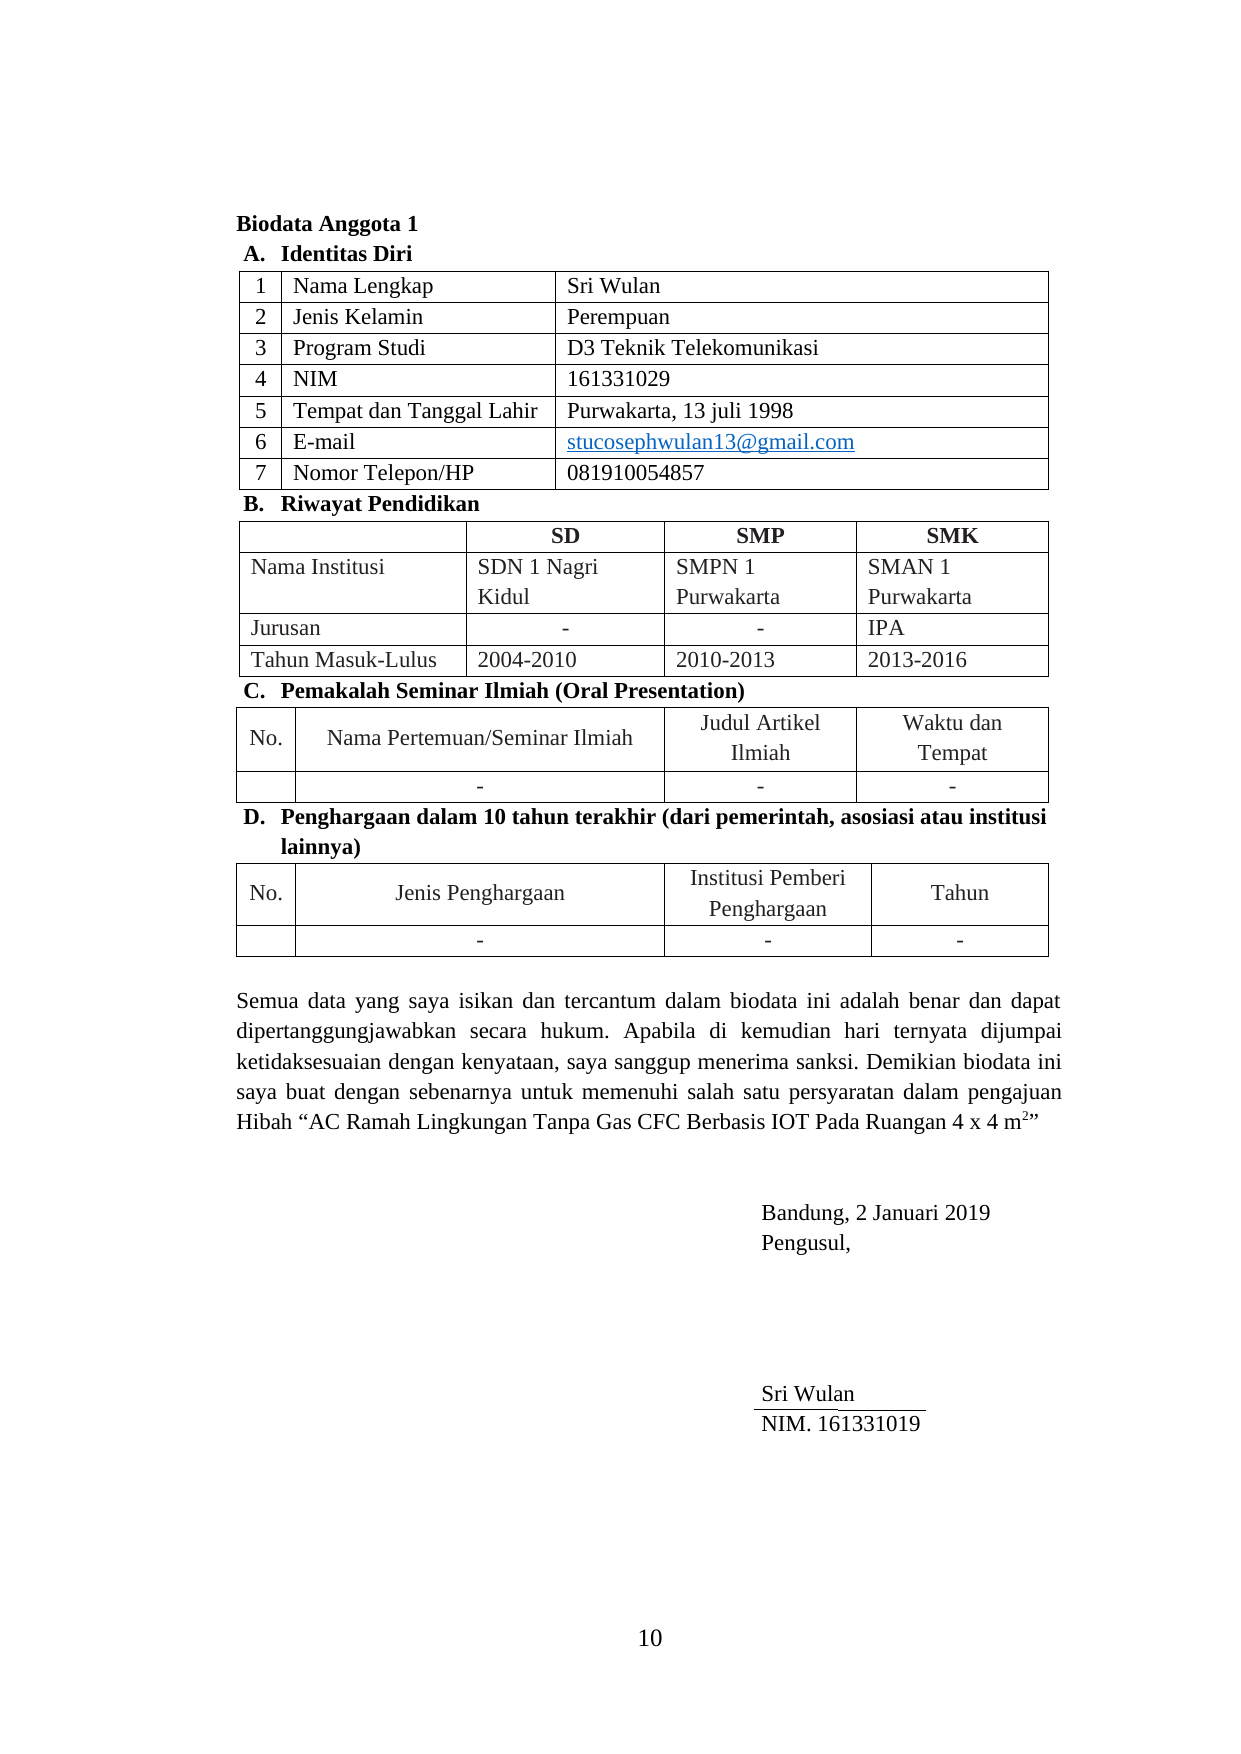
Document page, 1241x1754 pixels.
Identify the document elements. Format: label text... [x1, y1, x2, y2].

table_cell NIM [282, 365, 555, 396]
table_header Waktu dan Tempat [857, 708, 1048, 771]
table_cell E-mail [282, 428, 555, 458]
table_header No. [237, 864, 295, 925]
list Identitas Diri [243, 240, 1063, 267]
table_header Institusi Pemberi Penghargaan [665, 864, 871, 925]
table_cell SMAN 1 Purwakarta [857, 553, 1048, 613]
table_cell Nomor Telepon/HP [282, 459, 555, 489]
table_cell - [665, 772, 856, 802]
table_header SD [467, 522, 664, 552]
table_cell SMPN 1 Purwakarta [665, 553, 856, 613]
table_cell 7 [240, 459, 281, 489]
text Semua data yang saya isikan dan tercantum dalam biodata ini adalah benar dan dapat dipertanggungjawabkan secara hukum. Apabila di kemudian hari ternyata dijumpai ketidaksesuaian dengan kenyataan, saya sanggup menerima sanksi. Demikian biodata ini saya buat dengan sebenarnya untuk memenuhi salah satu persyaratan dalam pengajuan Hibah “AC Ramah Lingkungan Tanpa Gas CFC Berbasis IOT Pada Ruangan 4 x 4 m2” [236, 957, 1063, 1134]
table_cell 081910054857 [556, 459, 1048, 489]
table_cell 2013-2016 [857, 646, 1048, 676]
text Sri Wulan [686, 1380, 1063, 1406]
table_cell SDN 1 Nagri Kidul [467, 553, 664, 613]
table_cell 161331029 [556, 365, 1048, 396]
table_header SMK [857, 522, 1048, 552]
table_cell - [872, 926, 1048, 956]
table_cell Tahun Masuk-Lulus [240, 646, 466, 676]
table_cell 2 [240, 303, 281, 333]
table_cell - [665, 614, 856, 644]
table_cell Program Studi [282, 334, 555, 364]
list Riwayat Pendidikan [243, 490, 1063, 517]
table_cell Purwakarta, 13 juli 1998 [556, 397, 1048, 427]
table_header No. [237, 708, 295, 771]
table_cell - [665, 926, 871, 956]
table_cell Jurusan [240, 614, 466, 644]
table_cell 4 [240, 365, 281, 396]
table_cell [237, 772, 295, 802]
text Biodata Anggota 1 [236, 210, 1063, 237]
table_header [240, 522, 466, 552]
table_cell - [296, 926, 664, 956]
table_header Nama Lengkap [282, 272, 555, 302]
table_header 1 [240, 272, 281, 302]
table_header Jenis Penghargaan [296, 864, 664, 925]
text Pengusul, [686, 1229, 1063, 1255]
table_cell 5 [240, 397, 281, 427]
list Pemakalah Seminar Ilmiah (Oral Presentation) [243, 677, 1063, 703]
list Penghargaan dalam 10 tahun terakhir (dari pemerintah, asosiasi atau institusi lainnya) [243, 803, 1063, 859]
table_cell - [296, 772, 664, 802]
text NIM. 161331019 [236, 1410, 1063, 1437]
table_cell - [857, 772, 1048, 802]
table_header SMP [665, 522, 856, 552]
table_cell 3 [240, 334, 281, 364]
table_cell - [467, 614, 664, 644]
text Bandung, 2 Januari 2019 [686, 1199, 1063, 1225]
table_cell Jenis Kelamin [282, 303, 555, 333]
table_cell IPA [857, 614, 1048, 644]
table_cell [237, 926, 295, 956]
table_cell D3 Teknik Telekomunikasi [556, 334, 1048, 364]
table_header Tahun [872, 864, 1048, 925]
table_cell Tempat dan Tanggal Lahir [282, 397, 555, 427]
table_header Nama Pertemuan/Seminar Ilmiah [296, 708, 664, 771]
table_header Judul Artikel Ilmiah [665, 708, 856, 771]
table_cell 6 [240, 428, 281, 458]
table_header Sri Wulan [556, 272, 1048, 302]
table_cell stucosephwulan13@gmail.com [556, 428, 1048, 458]
table_cell Nama Institusi [240, 553, 466, 613]
table_cell 2010-2013 [665, 646, 856, 676]
table_cell Perempuan [556, 303, 1048, 333]
table_cell 2004-2010 [467, 646, 664, 676]
